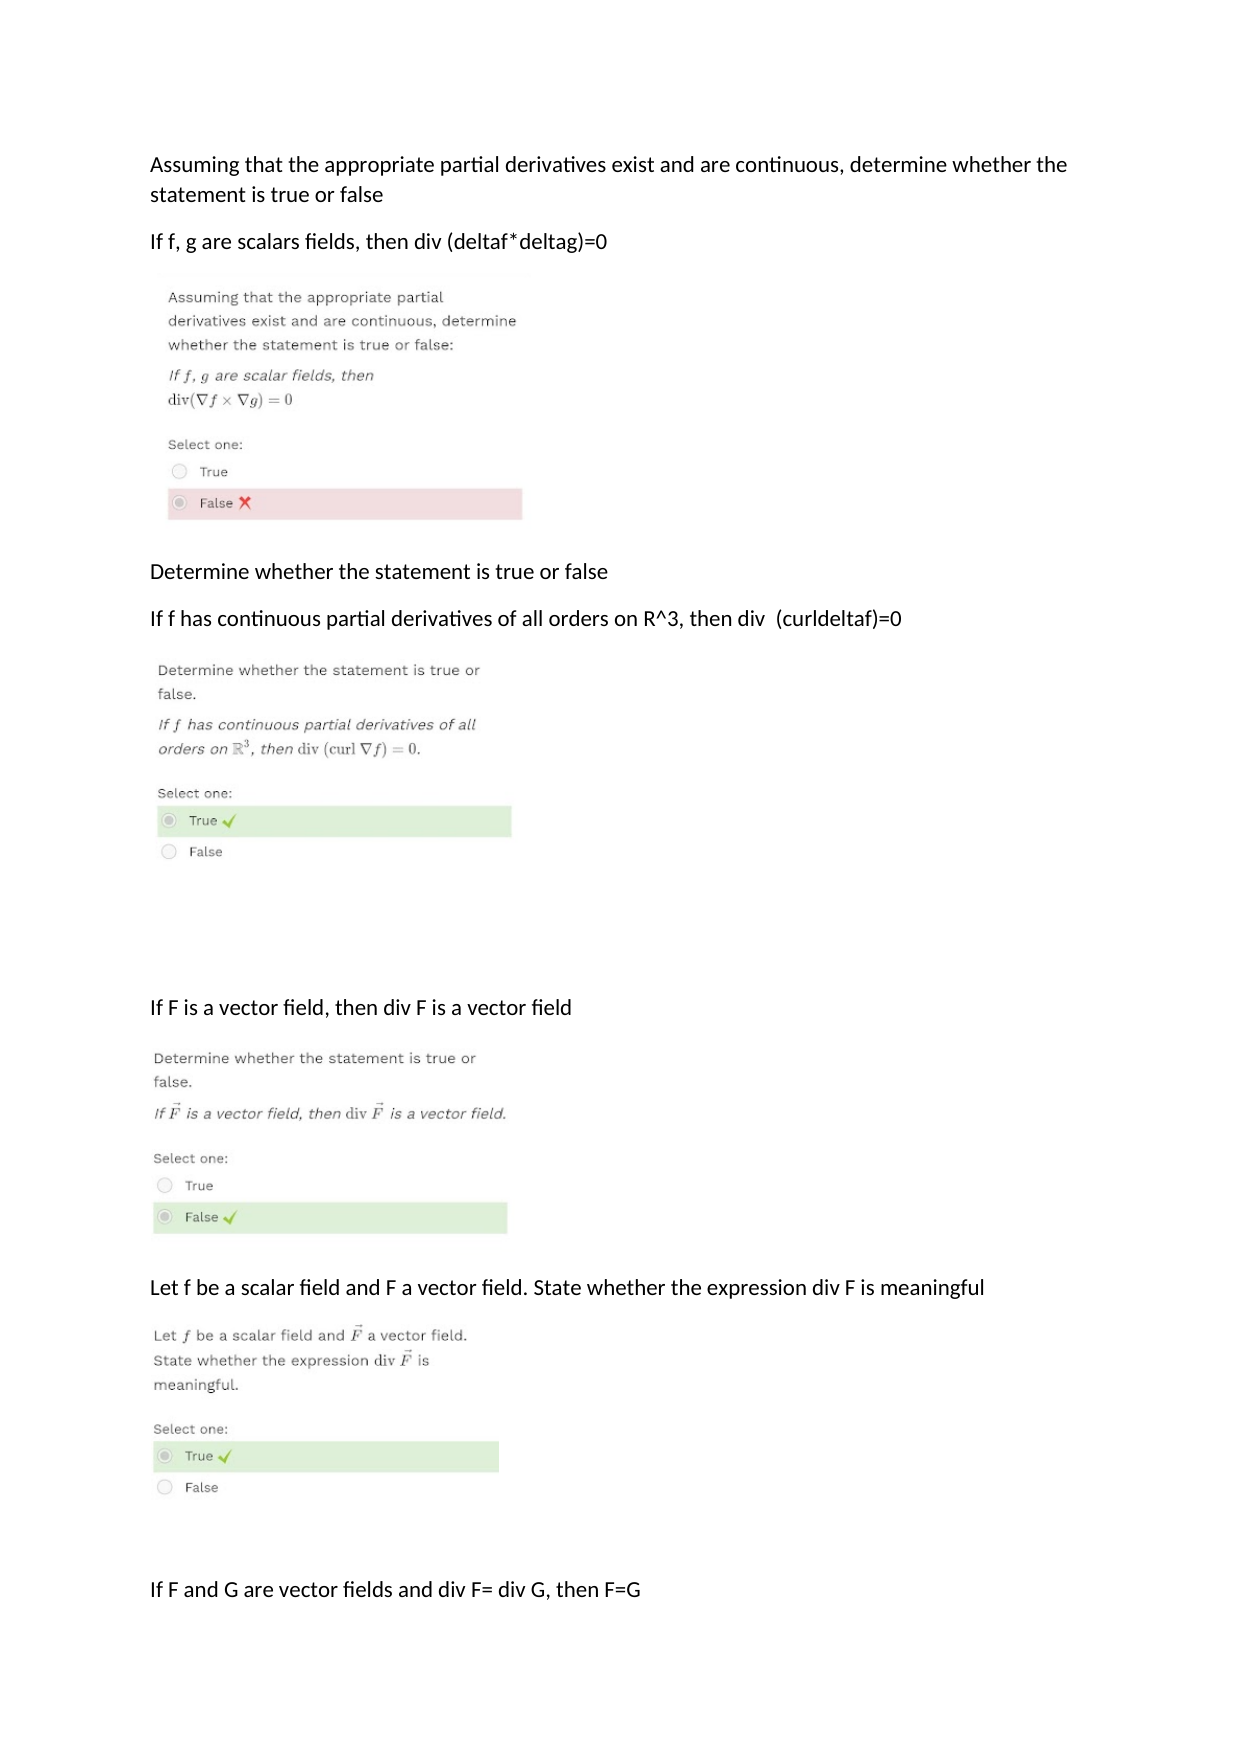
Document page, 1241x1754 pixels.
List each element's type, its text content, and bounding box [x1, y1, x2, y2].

text If F is a vector field, then div F is a vector field [150, 993, 1090, 1021]
text If f has continuous partial derivatives of all orders on R^3, then div (curldeltaf)=0 [150, 604, 1090, 632]
picture [150, 1039, 515, 1255]
picture [150, 651, 518, 881]
text If f, g are scalars fields, then div (deltaf*deltag)=0 [150, 227, 1090, 255]
text If F and G are vector fields and div F= div G, then F=G [150, 1575, 1090, 1603]
text Determine whether the statement is true or false [150, 557, 1090, 585]
picture [150, 273, 532, 539]
text Assuming that the appropriate partial derivatives exist and are continuous, determine whether the statement is true or false [150, 150, 1090, 208]
picture [150, 1320, 499, 1510]
text Let f be a scalar field and F a vector field. State whether the expression div F is meaningful [150, 1273, 1090, 1301]
